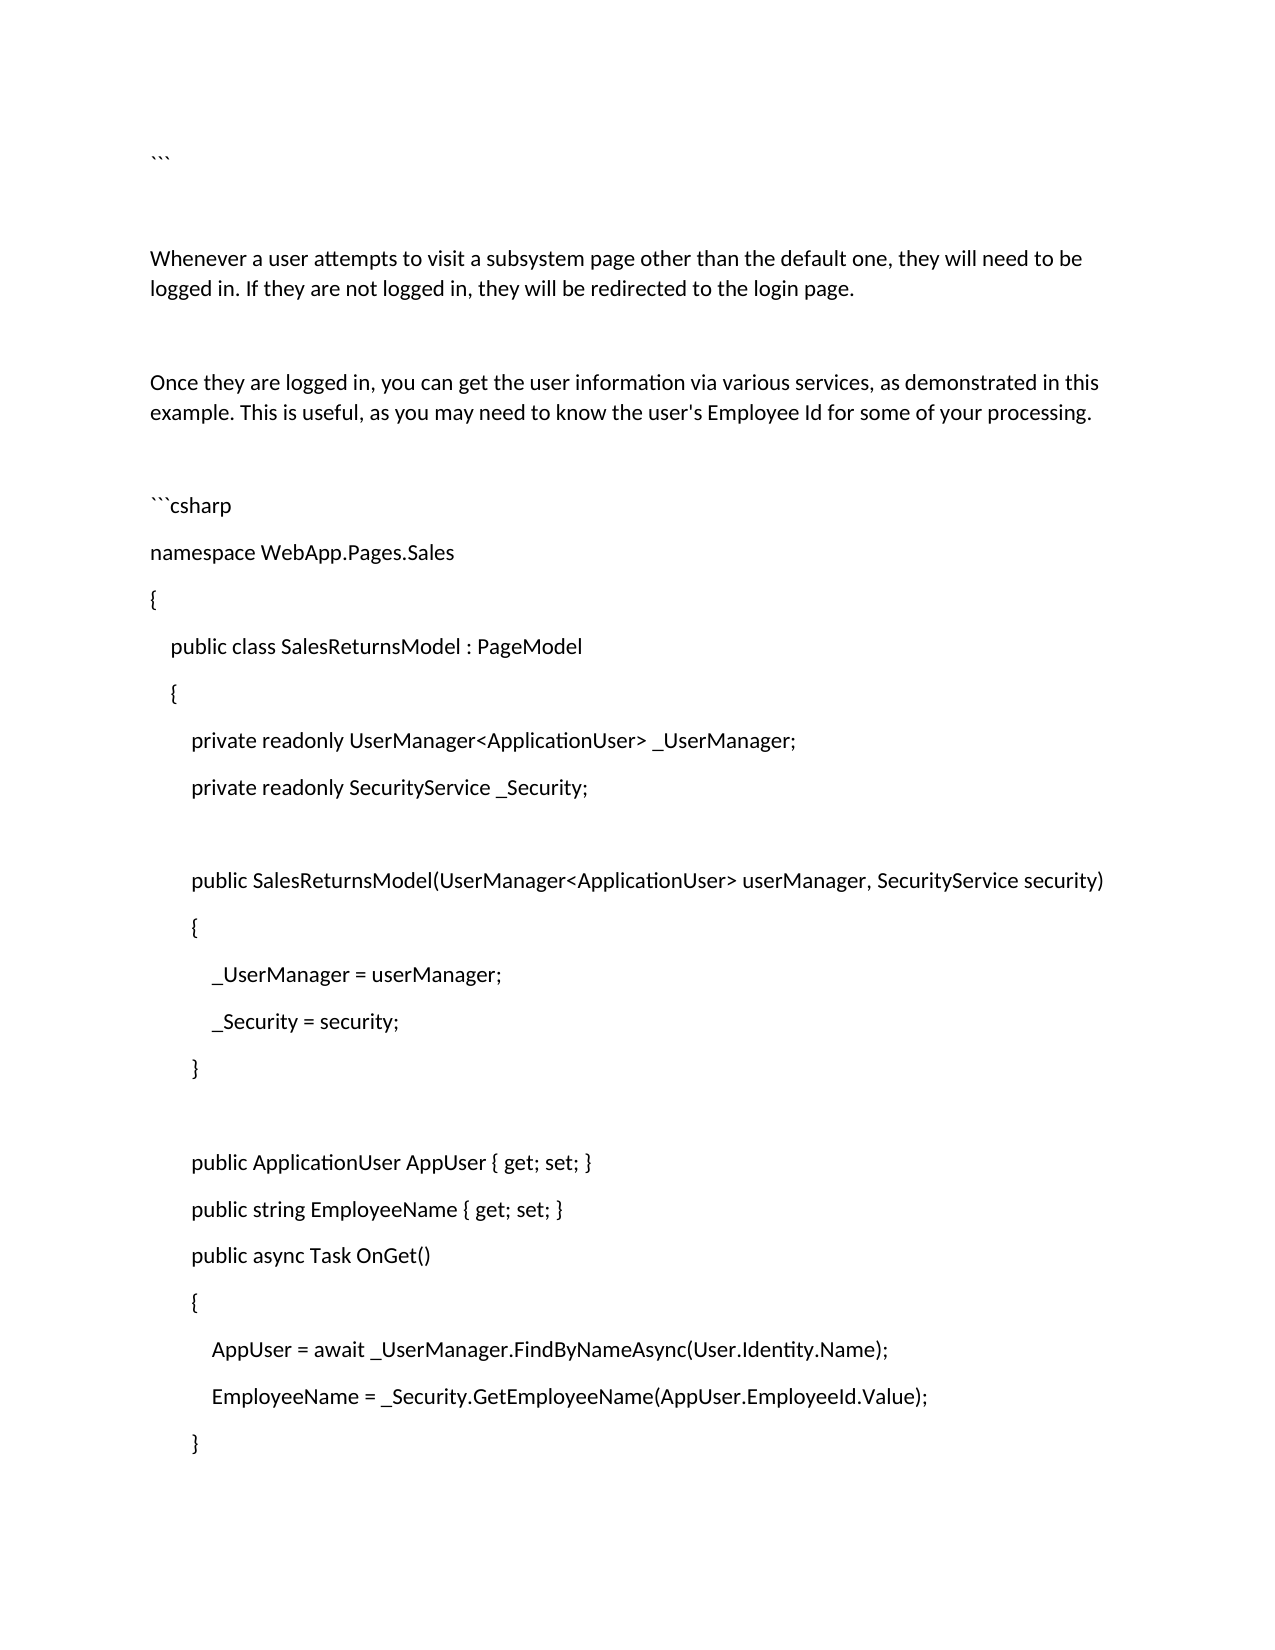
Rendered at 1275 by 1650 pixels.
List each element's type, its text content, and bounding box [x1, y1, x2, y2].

text EmployeeName = _Security.GetEmployeeName(AppUser.EmployeeId.Value); [150, 1382, 1125, 1410]
text Whenever a user attempts to visit a subsystem page other than the default one, they will need to be logged in. If they are not logged in, they will be redirected to the login page. [150, 244, 1125, 302]
text AppUser = await _UserManager.FindByNameAsync(User.Identity.Name); [150, 1335, 1125, 1363]
text ``` [150, 150, 1125, 178]
text public class SalesReturnsModel : PageModel [150, 632, 1125, 660]
text public ApplicationUser AppUser { get; set; } [150, 1148, 1125, 1176]
text _UserManager = userManager; [150, 960, 1125, 988]
text } [150, 1429, 1125, 1457]
text Once they are logged in, you can get the user information via various services, as demonstrated in this example. This is useful, as you may need to know the user's Employee Id for some of your processing. [150, 368, 1125, 426]
text } [150, 1054, 1125, 1082]
text { [150, 585, 1125, 613]
text { [150, 913, 1125, 942]
text private readonly UserManager<ApplicationUser> _UserManager; [150, 726, 1125, 754]
text public string EmployeeName { get; set; } [150, 1195, 1125, 1223]
text namespace WebApp.Pages.Sales [150, 538, 1125, 567]
text ```csharp [150, 492, 1125, 520]
text private readonly SecurityService _Security; [150, 773, 1125, 801]
text _Security = security; [150, 1007, 1125, 1035]
text { [150, 1288, 1125, 1317]
text public async Task OnGet() [150, 1242, 1125, 1270]
text public SalesReturnsModel(UserManager<ApplicationUser> userManager, SecurityService security) [150, 867, 1125, 895]
text { [150, 679, 1125, 707]
